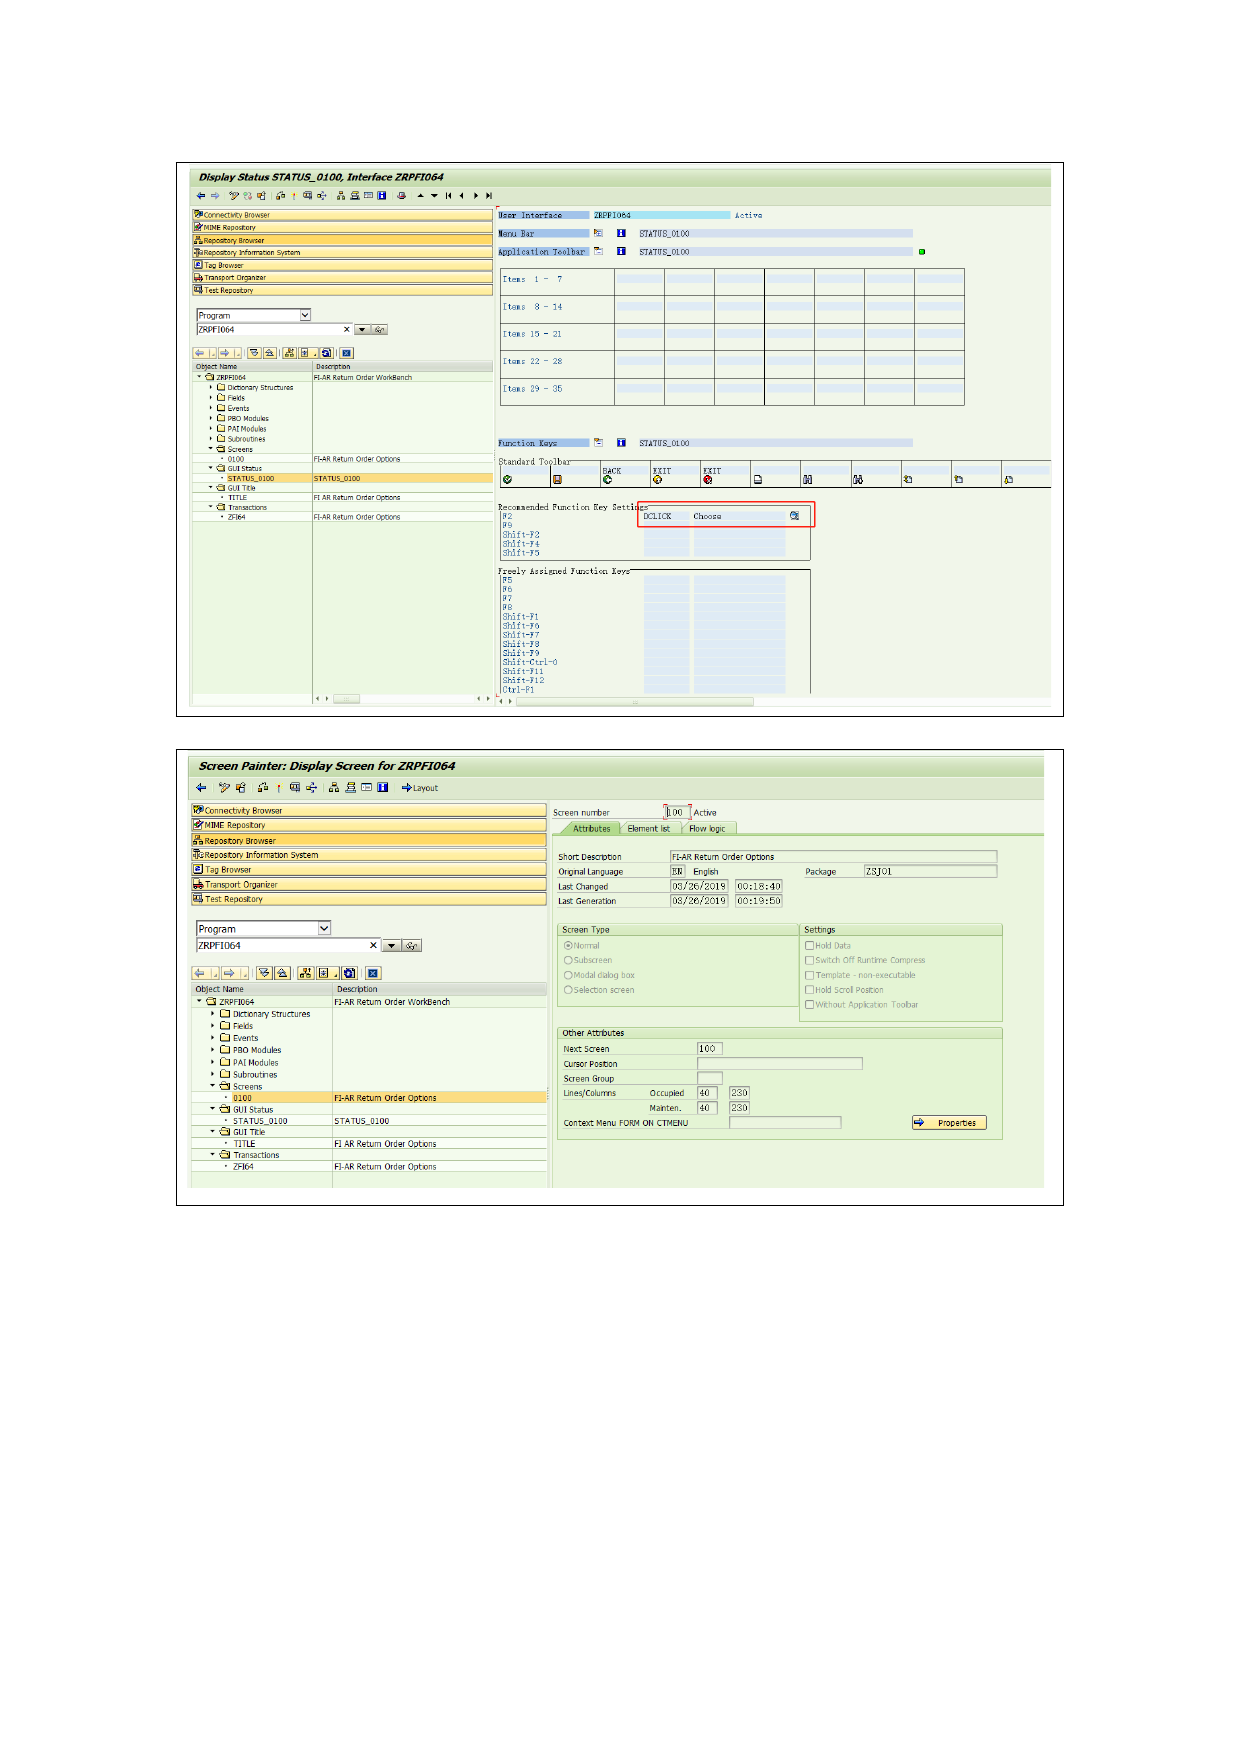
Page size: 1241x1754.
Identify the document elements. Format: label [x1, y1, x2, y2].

table_header [177, 163, 1063, 716]
table_header [177, 750, 1063, 1205]
picture [189, 163, 1052, 708]
picture [187, 750, 1045, 1188]
